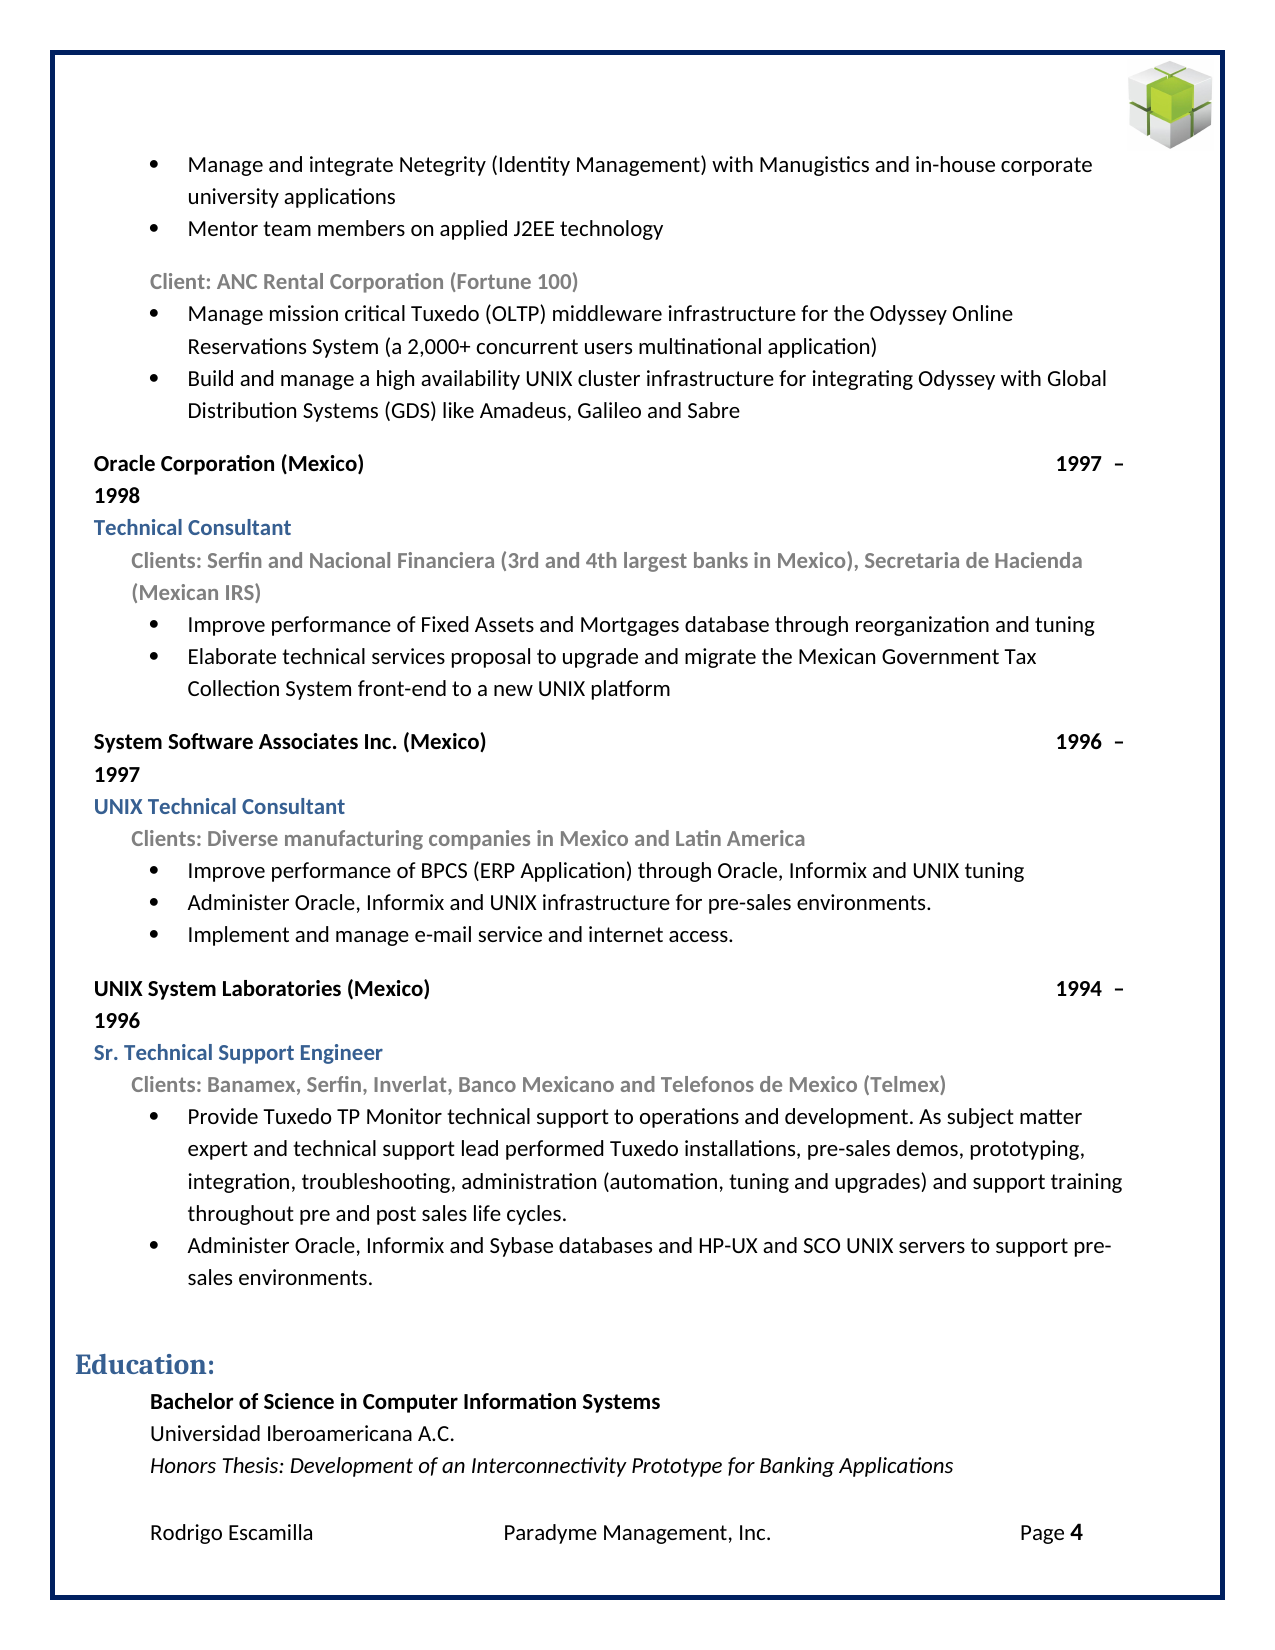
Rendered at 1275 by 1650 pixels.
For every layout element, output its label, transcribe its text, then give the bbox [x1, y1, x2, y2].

list Mentor team members on applied J2EE technology [150, 214, 1125, 242]
list Implement and manage e-mail service and internet access. [150, 921, 1125, 949]
text Technical Consultant [94, 513, 1125, 542]
text Oracle Corporation (Mexico) 1997 – 1998 [94, 449, 1125, 509]
list Build and manage a high availability UNIX cluster infrastructure for integrating Odyssey with Global Distribution Systems (GDS) like Amadeus, Galileo and Sabre [150, 364, 1125, 424]
text Bachelor of Science in Computer Information Systems [150, 1387, 1125, 1415]
list Provide Tuxedo TP Monitor technical support to operations and development. As subject matter expert and technical support lead performed Tuxedo installations, pre-sales demos, prototyping, integration, troubleshooting, administration (automation, tuning and upgrades) and support training throughout pre and post sales life cycles. [150, 1102, 1125, 1227]
text Clients: Banamex, Serfin, Inverlat, Banco Mexicano and Telefonos de Mexico (Telmex) [131, 1070, 1125, 1098]
list Administer Oracle, Informix and UNIX infrastructure for pre-sales environments. [150, 888, 1125, 916]
list Elaborate technical services proposal to upgrade and migrate the Mexican Government Tax Collection System front-end to a new UNIX platform [150, 642, 1125, 702]
text Sr. Technical Support Engineer [94, 1038, 1125, 1066]
text Clients: Diverse manufacturing companies in Mexico and Latin America [131, 824, 1125, 852]
text Client: ANC Rental Corporation (Fortune 100) [150, 267, 1125, 295]
text System Software Associates Inc. (Mexico) 1996 – 1997 [94, 727, 1125, 788]
text Clients: Serfin and Nacional Financiera (3rd and 4th largest banks in Mexico), Secretaria de Hacienda (Mexican IRS) [131, 546, 1125, 606]
text UNIX Technical Consultant [94, 792, 1125, 820]
list Administer Oracle, Informix and Sybase databases and HP-UX and SCO UNIX servers to support pre-sales environments. [150, 1231, 1125, 1291]
list Improve performance of Fixed Assets and Mortgages database through reorganization and tuning [150, 610, 1125, 638]
subtitle Education: [75, 1348, 1125, 1382]
list Manage and integrate Netegrity (Identity Management) with Manugistics and in-house corporate university applications [150, 150, 1125, 210]
text Honors Thesis: Development of an Interconnectivity Prototype for Banking Applications [150, 1451, 1125, 1479]
text UNIX System Laboratories (Mexico) 1994 – 1996 [94, 974, 1125, 1034]
picture [1126, 59, 1214, 151]
list Manage mission critical Tuxedo (OLTP) middleware infrastructure for the Odyssey Online Reservations System (a 2,000+ concurrent users multinational application) [150, 299, 1125, 360]
text Universidad Iberoamericana A.C. [150, 1419, 1125, 1447]
list Improve performance of BPCS (ERP Application) through Oracle, Informix and UNIX tuning [150, 856, 1125, 884]
